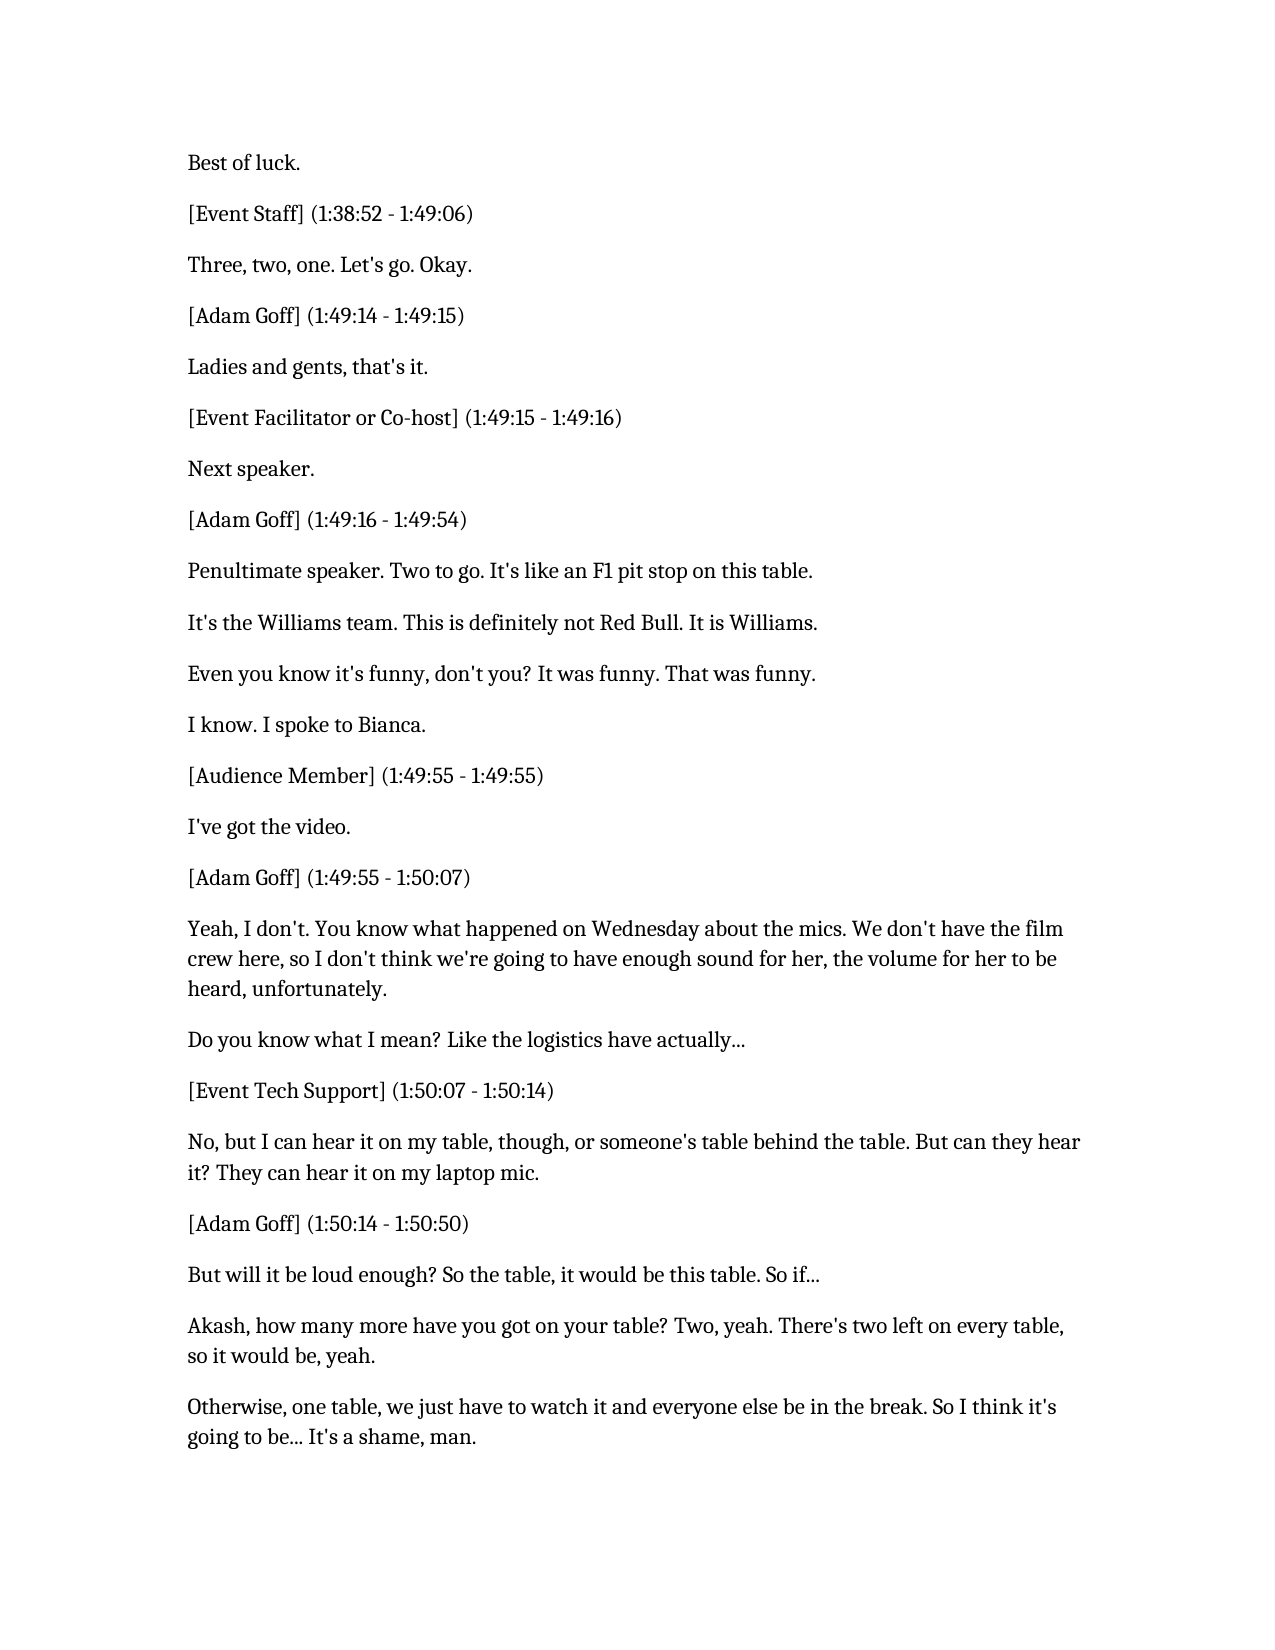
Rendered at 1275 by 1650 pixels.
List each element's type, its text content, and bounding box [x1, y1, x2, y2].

text [Event Tech Support] (1:50:07 - 1:50:14) [187, 1078, 1087, 1104]
text Do you know what I mean? Like the logistics have actually... [187, 1027, 1087, 1053]
text Penultimate speaker. Two to go. It's like an F1 pit stop on this table. [187, 558, 1087, 585]
text Otherwise, one table, we just have to watch it and everyone else be in the break. So I think it's going to be... It's a shame, man. [187, 1394, 1087, 1450]
text Next speaker. [187, 456, 1087, 483]
text Ladies and gents, that's it. [187, 354, 1087, 381]
text Yeah, I don't. You know what happened on Wednesday about the mics. We don't have the film crew here, so I don't think we're going to have enough sound for her, the volume for her to be heard, unfortunately. [187, 916, 1087, 1002]
text [Adam Goff] (1:49:14 - 1:49:15) [187, 303, 1087, 329]
text I know. I spoke to Bianca. [187, 711, 1087, 738]
text Akash, how many more have you got on your table? Two, yeah. There's two left on every table, so it would be, yeah. [187, 1312, 1087, 1369]
text [Audience Member] (1:49:55 - 1:49:55) [187, 762, 1087, 789]
text [Event Staff] (1:38:52 - 1:49:06) [187, 201, 1087, 227]
text I've got the video. [187, 813, 1087, 840]
text [Adam Goff] (1:49:55 - 1:50:07) [187, 864, 1087, 891]
text [Event Facilitator or Co-host] (1:49:15 - 1:49:16) [187, 405, 1087, 432]
text No, but I can hear it on my table, though, or someone's table behind the table. But can they hear it? They can hear it on my laptop mic. [187, 1129, 1087, 1186]
text Even you know it's funny, don't you? It was funny. That was funny. [187, 660, 1087, 687]
text Three, two, one. Let's go. Okay. [187, 252, 1087, 278]
text But will it be loud enough? So the table, it would be this table. So if... [187, 1261, 1087, 1288]
text [Adam Goff] (1:49:16 - 1:49:54) [187, 507, 1087, 534]
text Best of luck. [187, 150, 1087, 176]
text It's the Williams team. This is definitely not Red Bull. It is Williams. [187, 609, 1087, 636]
text [Adam Goff] (1:50:14 - 1:50:50) [187, 1210, 1087, 1237]
